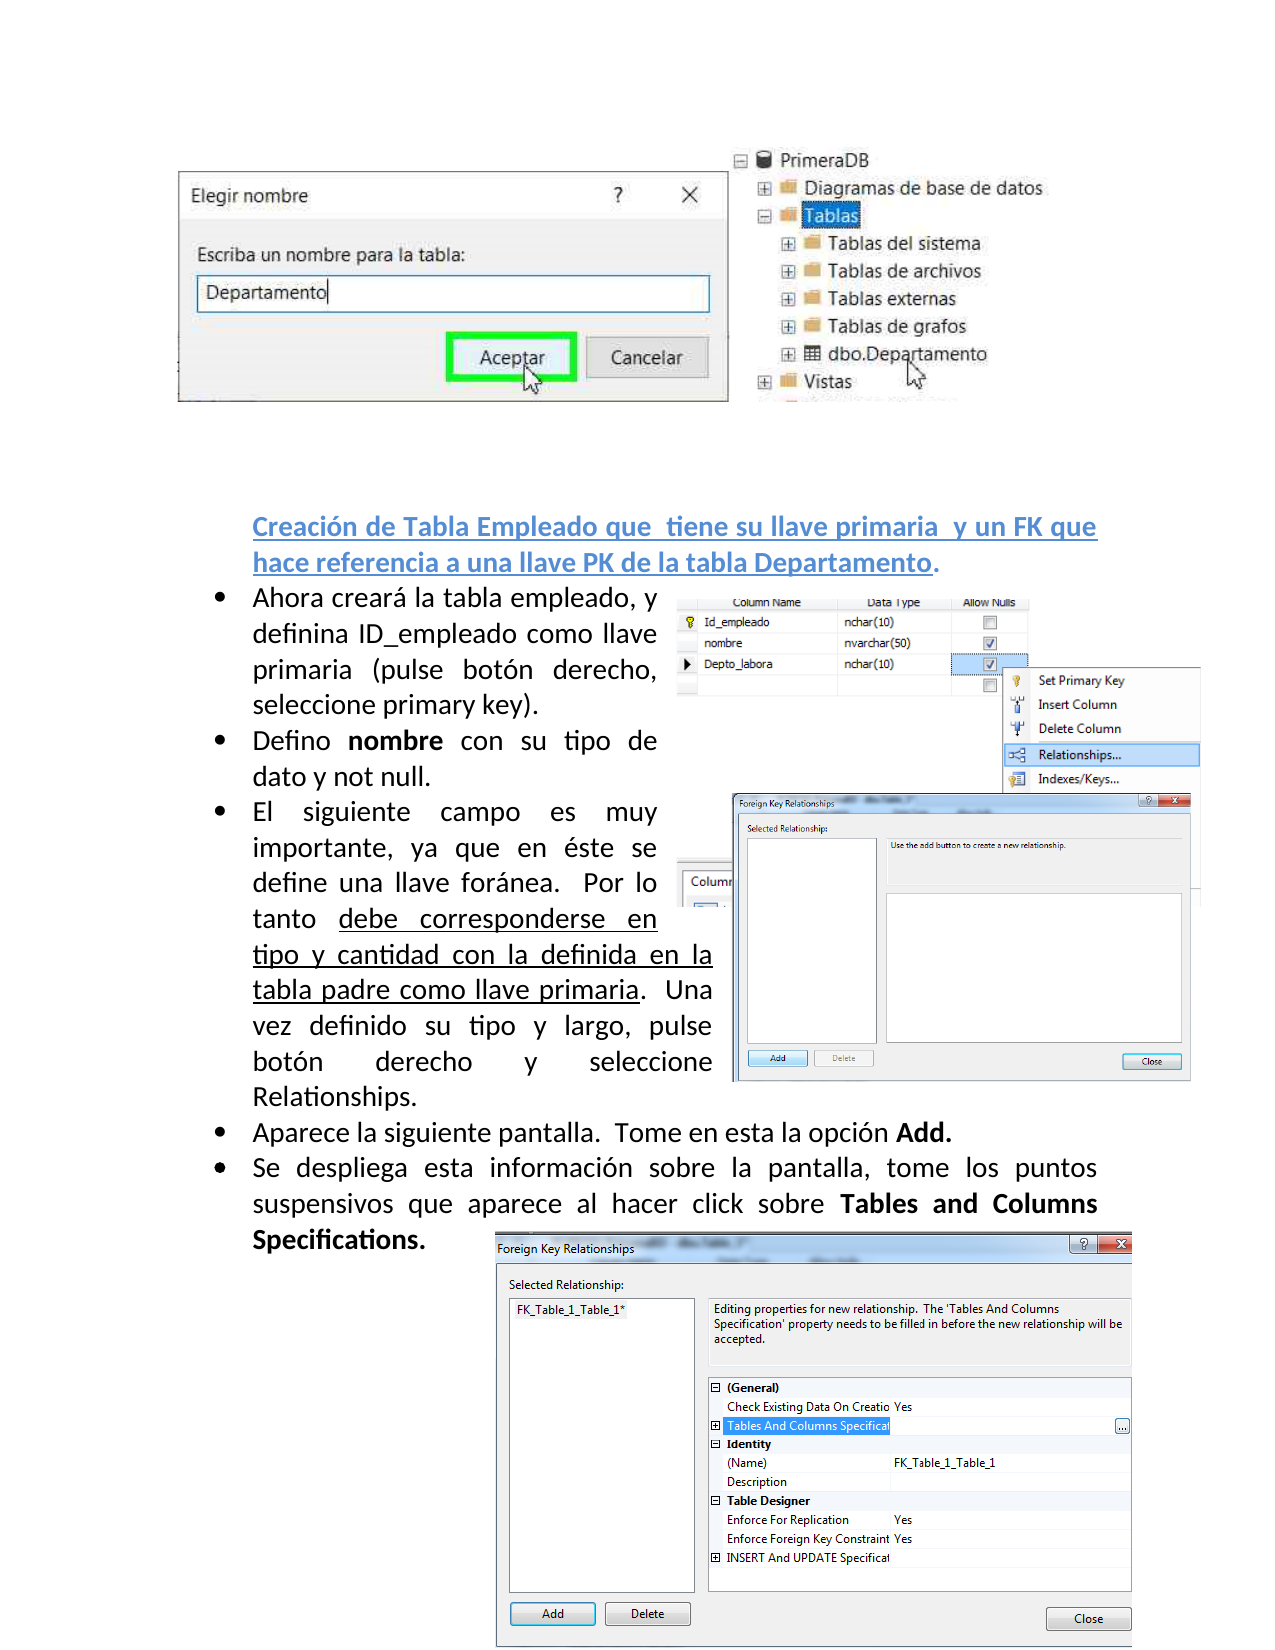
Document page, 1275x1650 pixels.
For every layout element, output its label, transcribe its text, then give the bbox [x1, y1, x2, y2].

list Ahora creará la tabla empleado, y definina ID_empleado como llave primaria (pulse botón derecho, seleccione primary key). [215, 579, 1098, 722]
list Se despliega esta información sobre la pantalla, tome los puntos suspensivos que aparece al hacer click sobre Tables and Columns Specifications. [215, 1149, 1098, 1256]
list Creación de Tabla Empleado que tiene su llave primaria y un FK que hace referencia a una llave PK de la tabla Departamento. [252, 508, 1098, 539]
picture [675, 599, 1201, 1081]
list El siguiente campo es muy importante, ya que en éste se define una llave foránea. Por lo tanto debe corresponderse en tipo y cantidad con la definida en la tabla padre como llave primaria. Una vez definido su tipo y largo, pulse botón derecho y seleccione Relationships. [215, 793, 1098, 1114]
list Aparece la siguiente pantalla. Tome en esta la opción Add. [215, 1114, 1098, 1149]
picture [177, 147, 1079, 402]
list Defino nombre con su tipo de dato y not null. [215, 722, 675, 793]
picture [494, 1231, 1132, 1647]
list Creación de Tabla Empleado que tiene su llave primaria y un FK que hace referencia a una llave PK de la tabla Departamento. [252, 540, 1098, 579]
